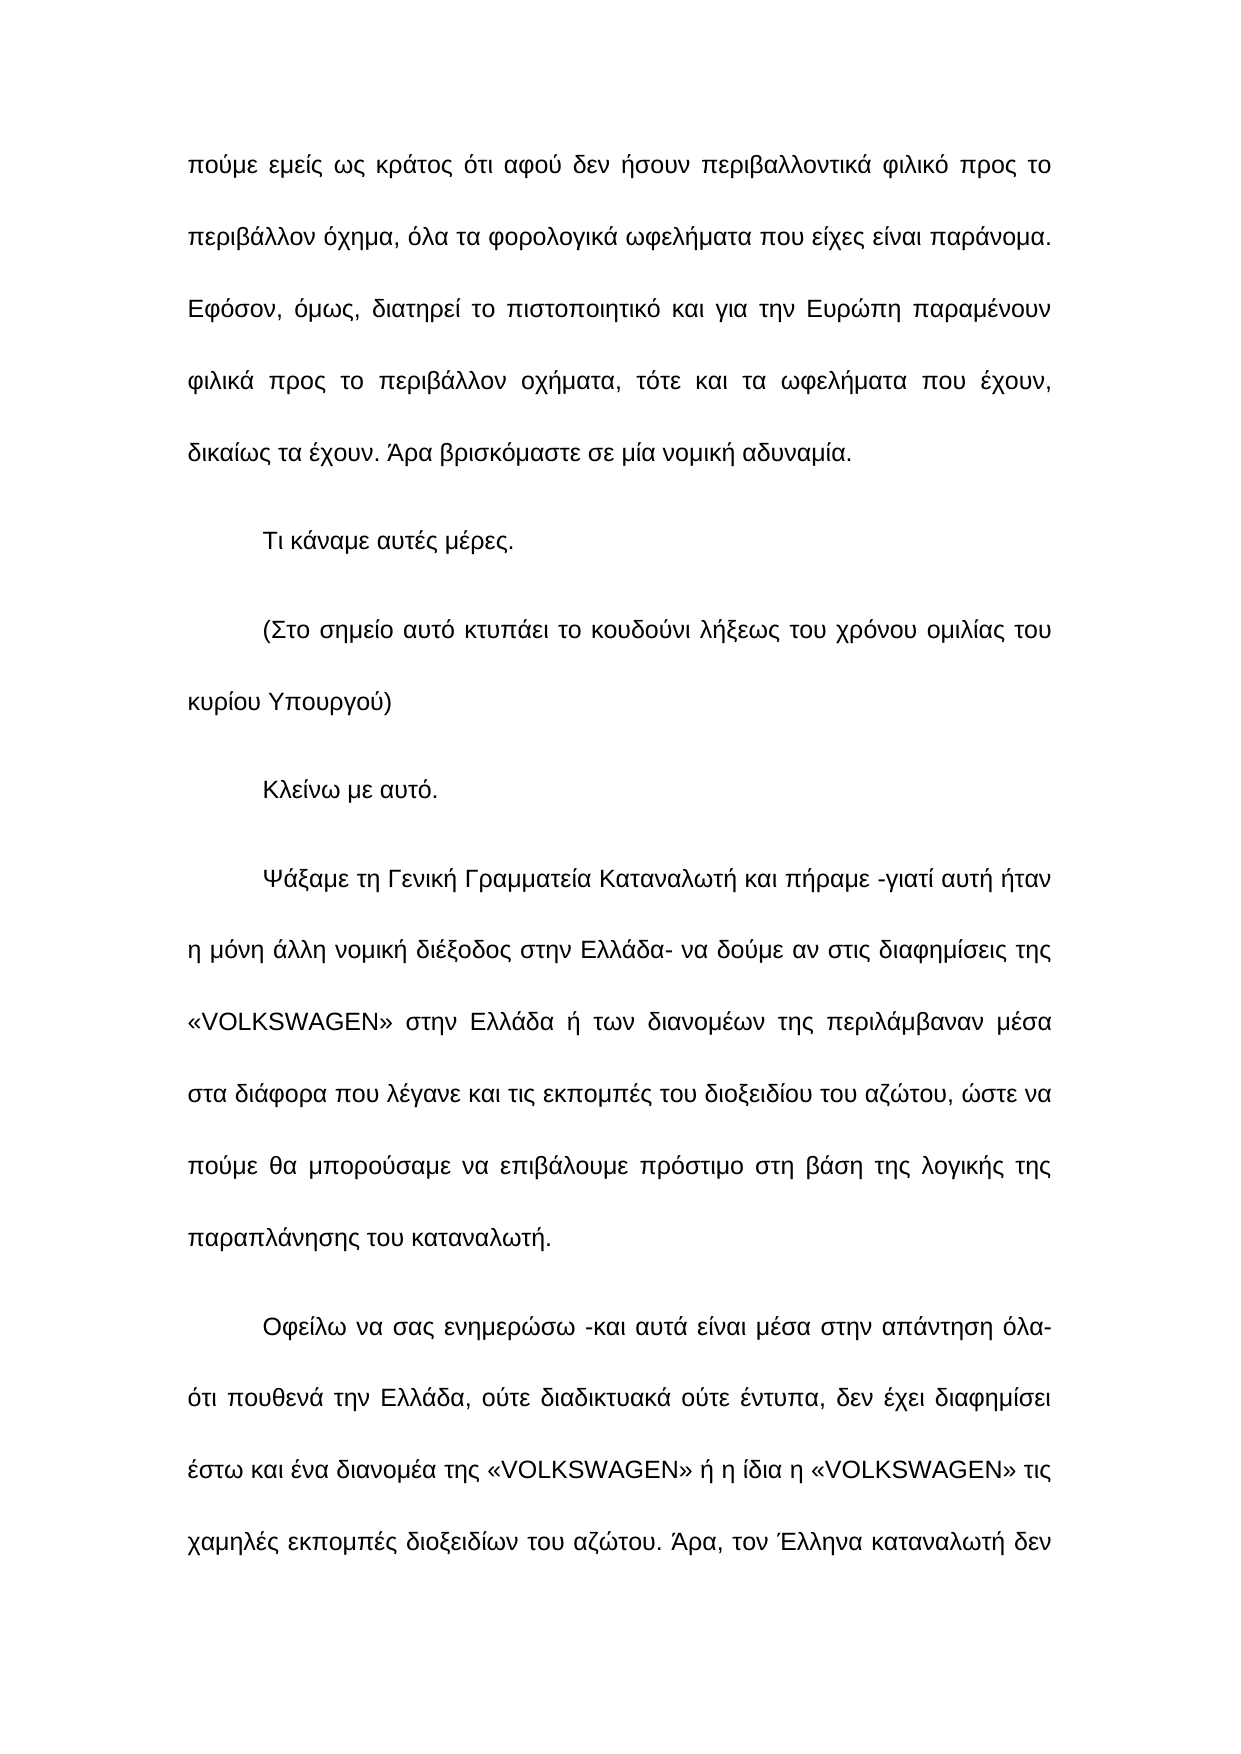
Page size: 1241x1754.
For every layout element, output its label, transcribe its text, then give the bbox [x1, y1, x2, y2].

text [187, 150, 1053, 466]
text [187, 1311, 1053, 1556]
text (Στο σημείο αυτό κτυπάει το κουδούνι λήξεως του χρόνου ομιλίας του κυρίου Υπουργού) [187, 614, 1053, 715]
text Κλείνω με αυτό. [187, 775, 1053, 804]
text Ψάξαμε τη Γενική Γραμματεία Καταναλωτή και πήραμε -γιατί αυτή ήταν η μόνη άλλη νομική διέξοδος στην Ελλάδα- να δούμε αν στις διαφημίσεις της «VOLKSWAGEN» στην Ελλάδα ή των διανομέων της περιλάμβαναν μέσα στα διάφορα που λέγανε και τις εκπομπές του διοξειδίου του αζώτου, ώστε να πούμε θα μπορούσαμε να επιβάλουμε πρόστιμο στη βάση της λογικής της παραπλάνησης του καταναλωτή. [187, 863, 1053, 1252]
text Τι κάναμε αυτές μέρες. [187, 526, 1053, 555]
